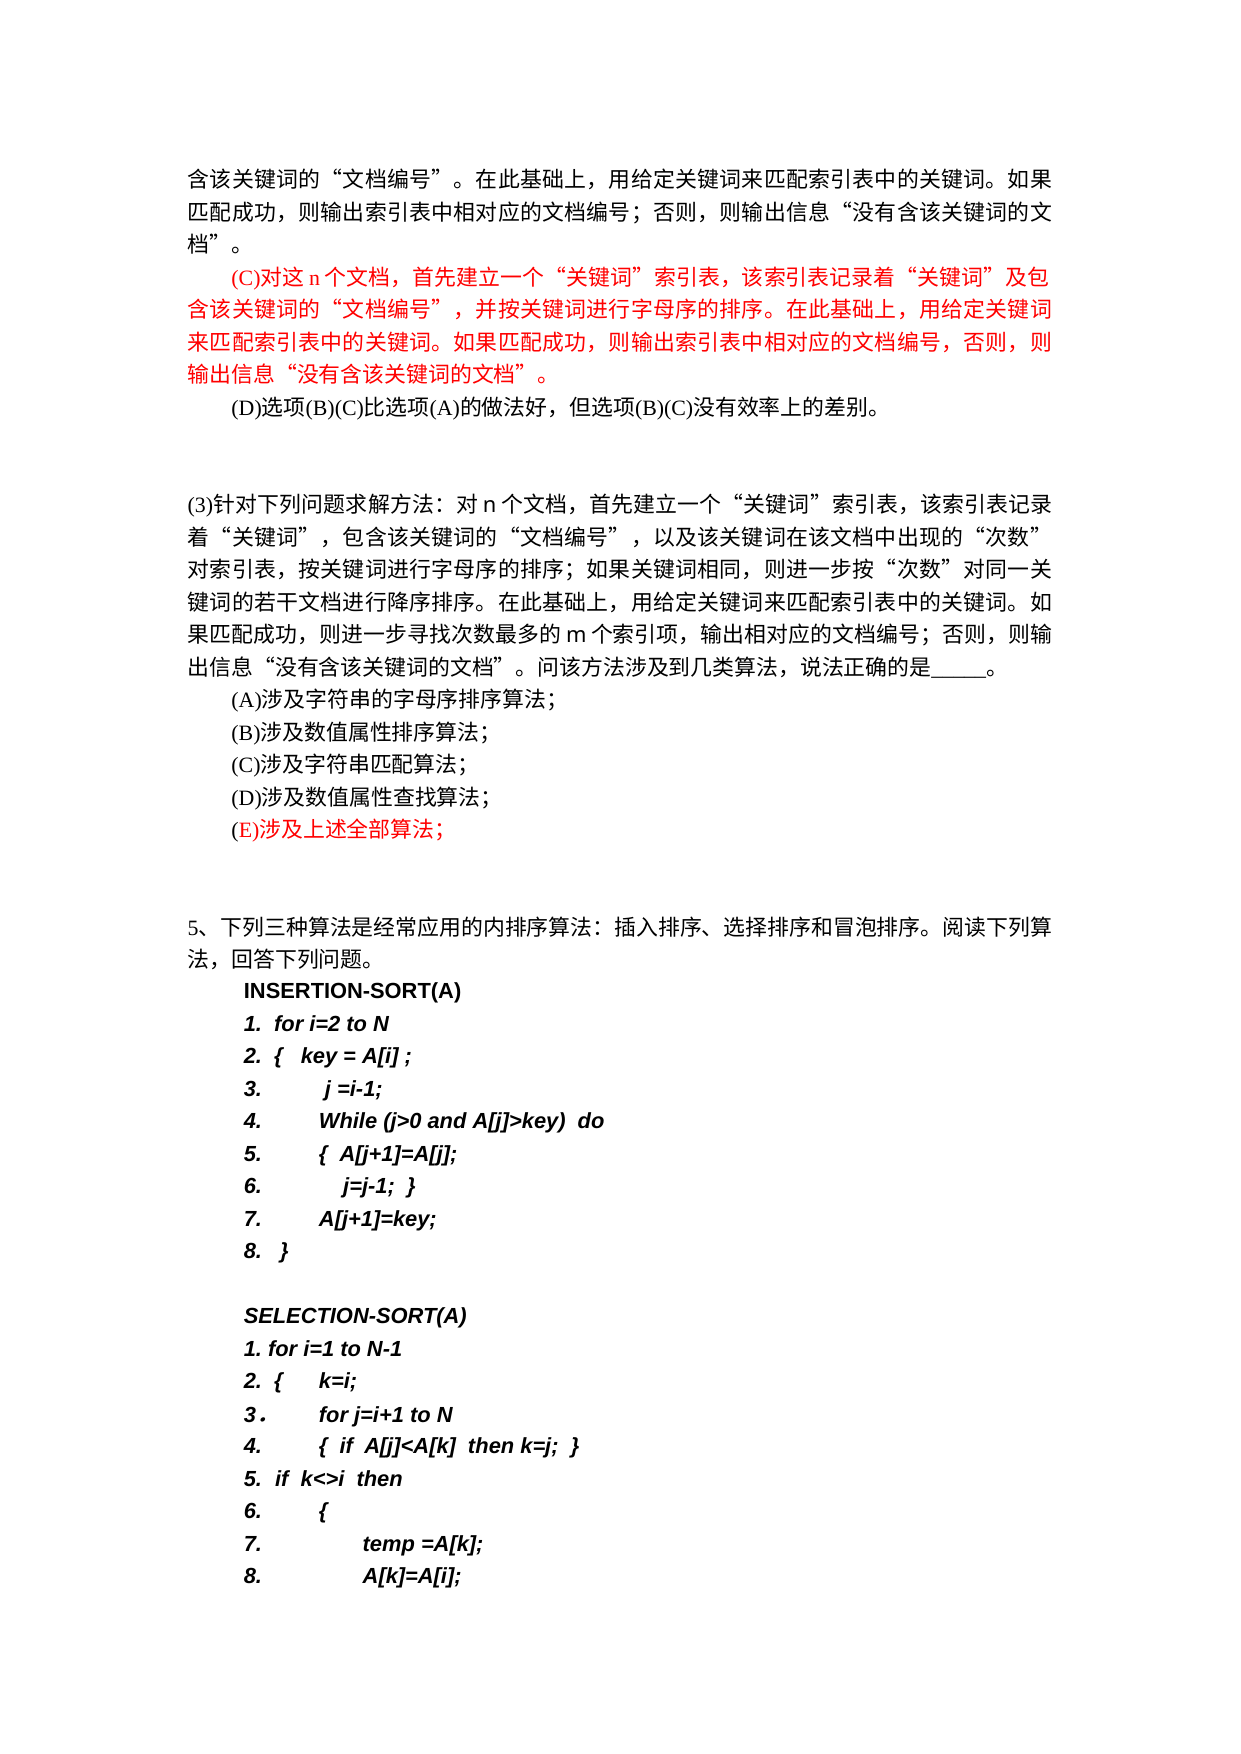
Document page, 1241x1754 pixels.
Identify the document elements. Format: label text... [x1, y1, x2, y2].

text 2. { key = A[i] ; [187, 1039, 1053, 1072]
text 8. } [187, 1234, 1053, 1267]
text 1. for i=1 to N-1 [187, 1332, 1053, 1364]
text 3. j =i-1; [187, 1072, 1053, 1104]
text 4. While (j>0 and A[j]>key) do [187, 1104, 1053, 1137]
text (3)针对下列问题求解方法：对n个文档，首先建立一个“关键词”索引表，该索引表记录着“关键词”，包含该关键词的“文档编号”，以及该关键词在该文档中出现的“次数”；对索引表，按关键词进行字母序的排序；如果关键词相同，则进一步按“次数”对同一关键词的若干文档进行降序排序。在此基础上，用给定关键词来匹配索引表中的关键词。如果匹配成功，则进一步寻找次数最多的m个索引项，输出相对应的文档编号；否则，则输出信息“没有含该关键词的文档”。问该方法涉及到几类算法，说法正确的是_____。 [187, 487, 1053, 682]
text (D)选项(B)(C)比选项(A)的做法好，但选项(B)(C)没有效率上的差别。 [187, 389, 1053, 422]
text 6. { [187, 1494, 1053, 1527]
text 4. { if A[j]<A[k] then k=j; } [187, 1429, 1053, 1462]
text (C)涉及字符串匹配算法； [187, 747, 1053, 779]
text INSERTION-SORT(A) [187, 974, 1053, 1007]
text 7. temp =A[k]; [187, 1527, 1053, 1559]
text 5. if k<>i then [187, 1462, 1053, 1494]
text (A)涉及字符串的字母序排序算法； [187, 682, 1053, 714]
text (C)对这n个文档，首先建立一个“关键词”索引表，该索引表记录着“关键词”及包含该关键词的“文档编号”，并按关键词进行字母序的排序。在此基础上，用给定关键词来匹配索引表中的关键词。如果匹配成功，则输出索引表中相对应的文档编号，否则，则输出信息“没有含该关键词的文档”。 [187, 259, 1053, 389]
text 2. { k=i; [187, 1364, 1053, 1397]
text 8. A[k]=A[i]; [187, 1559, 1053, 1592]
text 5、下列三种算法是经常应用的内排序算法：插入排序、选择排序和冒泡排序。阅读下列算法，回答下列问题。 [187, 909, 1053, 974]
text (E)涉及上述全部算法； [187, 812, 1053, 844]
text (D)涉及数值属性查找算法； [187, 779, 1053, 812]
text 1. for i=2 to N [187, 1007, 1053, 1039]
text SELECTION-SORT(A) [187, 1299, 1053, 1332]
text 6. j=j-1; } [187, 1169, 1053, 1202]
text (B)涉及数值属性排序算法； [187, 714, 1053, 747]
text 7. A[j+1]=key; [187, 1202, 1053, 1234]
text 5. { A[j+1]=A[j]; [187, 1137, 1053, 1169]
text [187, 162, 1053, 259]
text 3． for j=i+1 to N [187, 1397, 1053, 1429]
